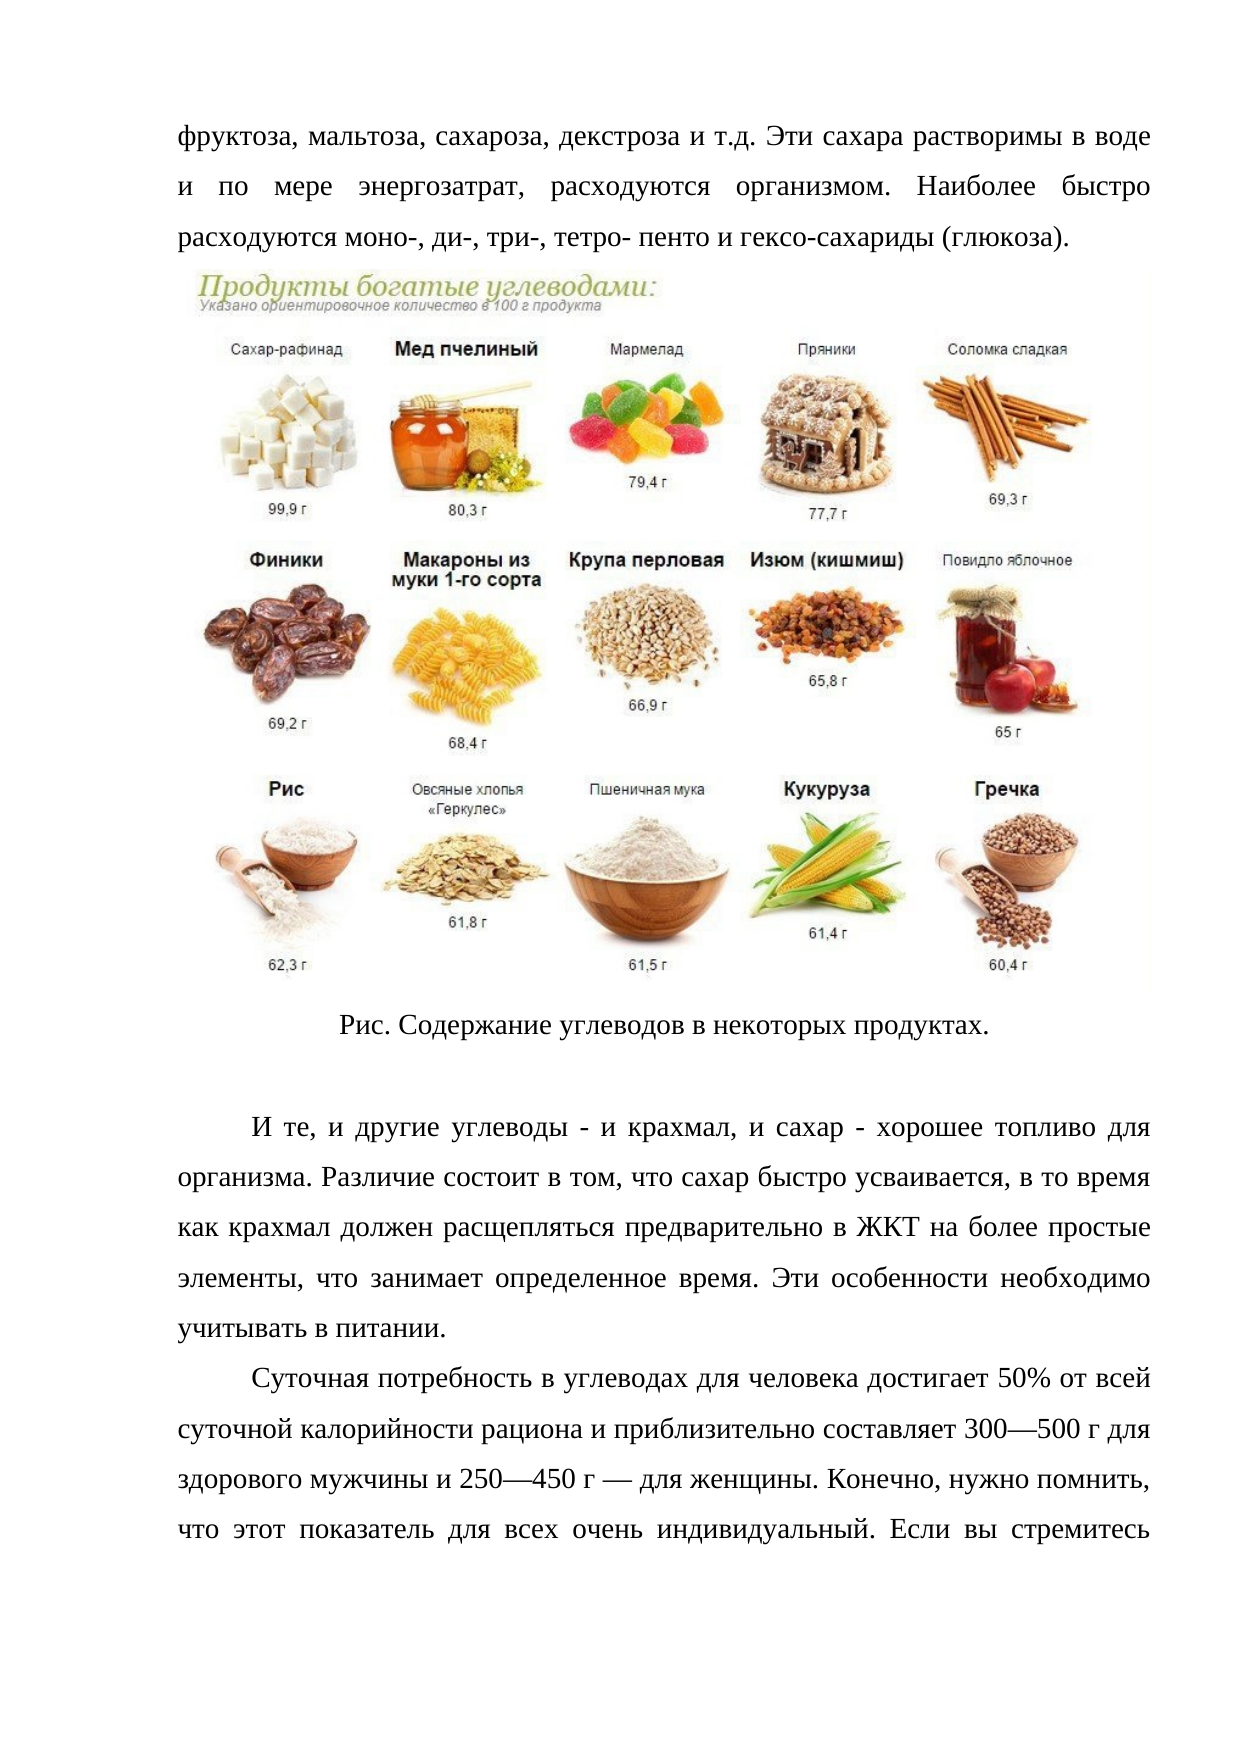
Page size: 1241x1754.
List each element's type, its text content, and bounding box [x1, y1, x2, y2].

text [177, 1360, 1152, 1545]
text Рис. Содержание углеводов в некоторых продуктах. [177, 1007, 1152, 1041]
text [177, 118, 1152, 252]
picture [177, 269, 1152, 991]
text И те, и другие углеводы - и крахмал, и сахар - хорошее топливо для организма. Различие состоит в том, что сахар быстро усваивается, в то время как крахмал должен расщепляться предварительно в ЖКТ на более простые элементы, что занимает определенное время. Эти особенности необходимо учитывать в питании. [177, 1109, 1152, 1344]
